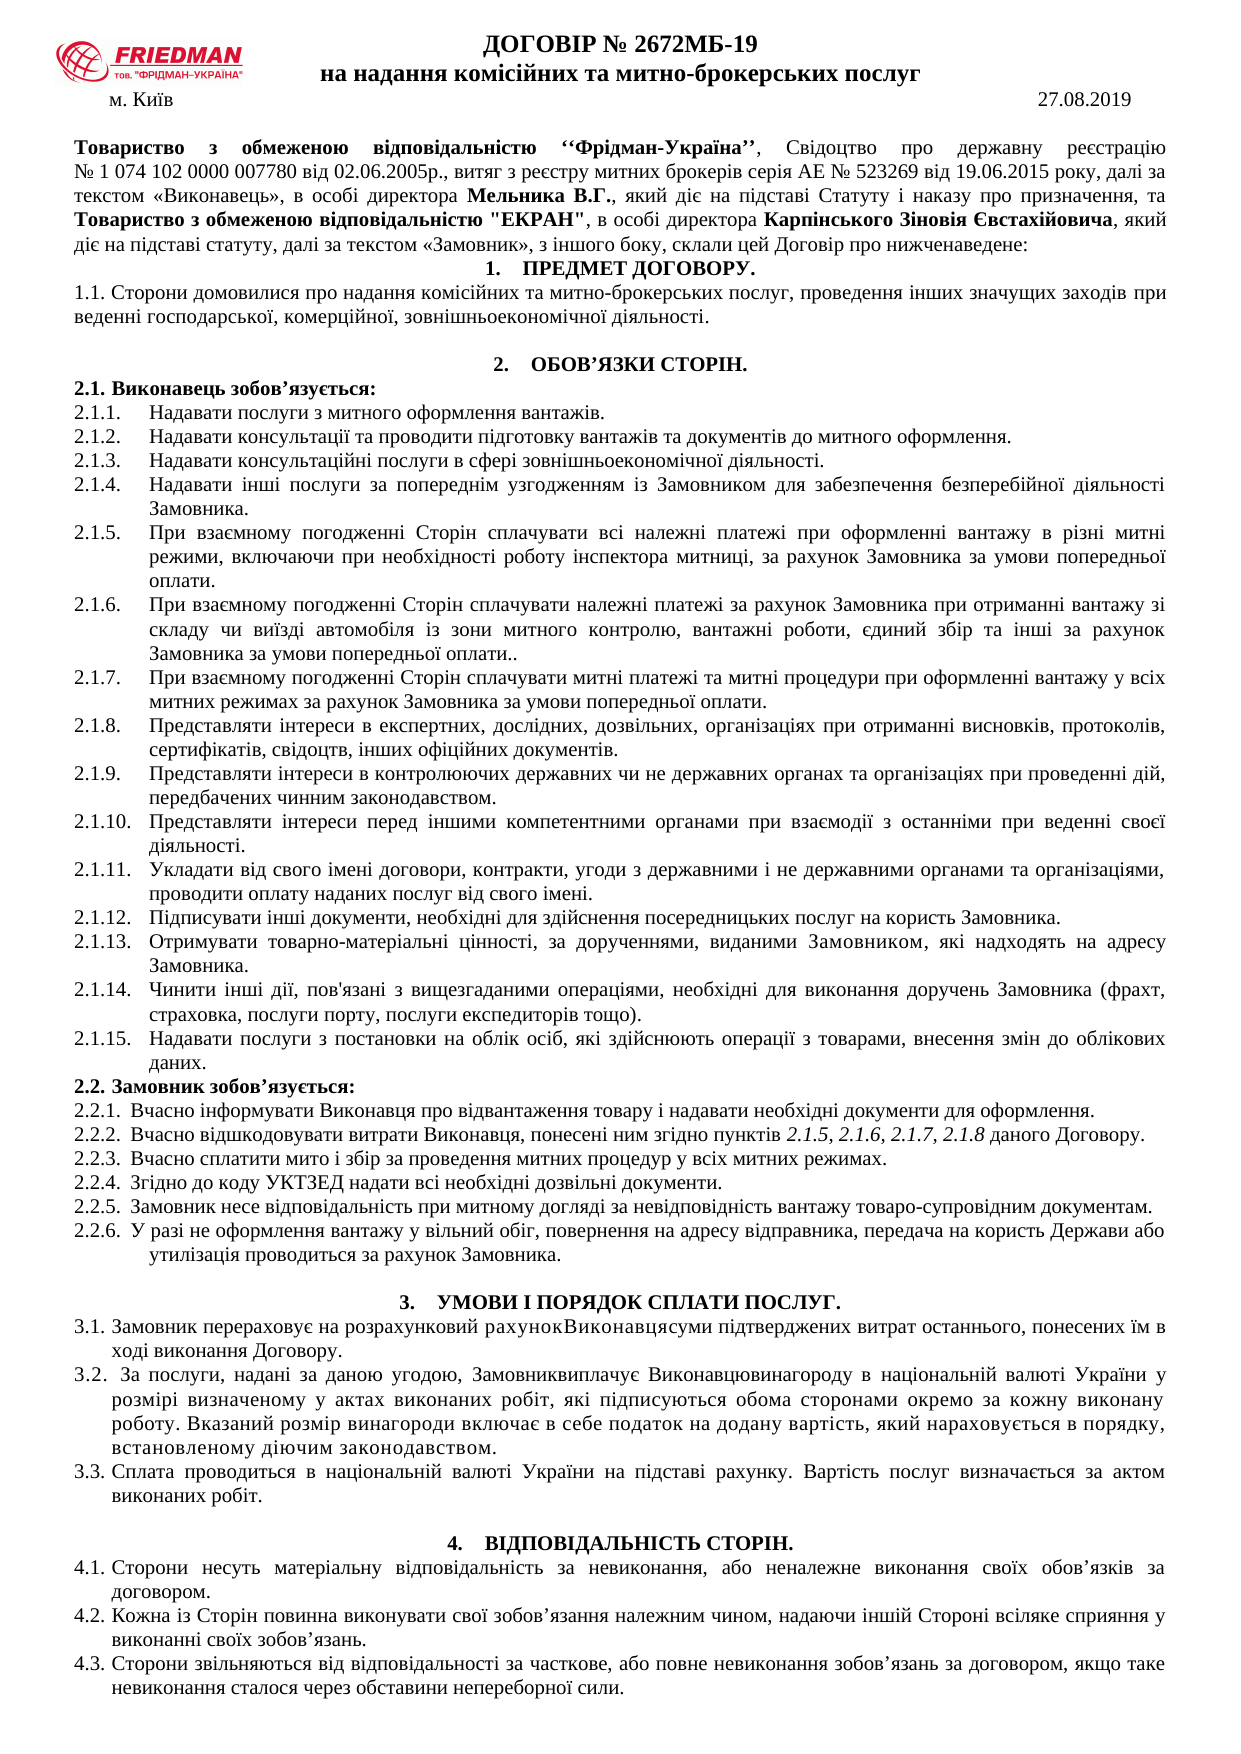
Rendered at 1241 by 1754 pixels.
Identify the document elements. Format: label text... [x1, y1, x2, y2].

list Представляти інтереси в експертних, дослідних, дозвільних, організаціях при отриманні висновків, протоколів, сертифікатів, свідоцтв, інших офіційних документів. [74, 713, 1167, 761]
list Сторони несуть матеріальну відповідальність за невиконання, або неналежне виконання своїх обов’язків за договором. [74, 1555, 1167, 1603]
list ПРЕДМЕТ ДОГОВОРУ. [74, 256, 1167, 279]
list При взаємному погодженні Сторін сплачувати належні платежі за рахунок Замовника при отриманні вантажу зі складу чи виїзді автомобіля із зони митного контролю, вантажні роботи, єдиний збір та інші за рахунок Замовника за умови попередньої оплати.. [74, 592, 1167, 664]
list Надавати консультації та проводити підготовку вантажів та документів до митного оформлення. [74, 424, 1167, 448]
list Представляти інтереси перед іншими компетентними органами при взаємодії з останніми при веденні своєї діяльності. [74, 809, 1167, 857]
list Надавати послуги з постановки на облік осiб, якi здiйснюють операцiї з товарами, внесення змін до облікових даних. [74, 1026, 1167, 1074]
list Виконавець зобов’язується: [74, 376, 1167, 400]
picture [55, 39, 243, 87]
list Надавати консультаційні послуги в сфері зовнішньоекономічної діяльності. [74, 448, 1167, 472]
list ВІДПОВІДАЛЬНІСТЬ СТОРІН. [74, 1531, 1167, 1555]
list Підписувати інші документи, необхідні для здійснення посередницьких послуг на користь Замовника. [74, 905, 1167, 929]
list Вчасно сплатити мито і збір за проведення митних процедур у всіх митних режимах. [74, 1146, 1167, 1170]
list Надавати інші послуги за попереднім узгодженням із Замовником для забезпечення безперебійної діяльності Замовника. [74, 472, 1167, 520]
list Чинити інші дії, пов'язані з вищезгаданими операціями, необхідні для виконання доручень Замовника (фрахт, страховка, послуги порту, послуги експедиторів тощо). [74, 977, 1167, 1026]
list Представляти інтереси в контролюючих державних чи не державних органах та організаціях при проведенні дій, передбачених чинним законодавством. [74, 761, 1167, 809]
list Надавати послуги з митного оформлення вантажів. [74, 400, 1167, 424]
list Вчасно відшкодовувати витрати Виконавця, понесені ним згідно пунктів 2.1.5, 2.1.6, 2.1.7, 2.1.8 даного Договору. [74, 1122, 1167, 1146]
list Отримувати товарно-матеріальні цінності, за дорученнями, виданими Замовником, які надходять на адресу Замовника. [74, 929, 1167, 977]
list При взаємному погодженні Сторін сплачувати всі належні платежі при оформленні вантажу в різні митні режими, включаючи при необхідності роботу інспектора митниці, за рахунок Замовника за умови попередньої оплати. [74, 520, 1167, 592]
text Товариство з обмеженою відповідальністю ‘‘Фрідман-Україна’’, Свідоцтво про державну реєстрацію № 1 074 102 0000 007780 від 02.06.2005р., витяг з реєстру митних брокерів серія АЕ № 523269 від 19.06.2015 року, далі за текстом «Виконавець», в особі директора Мельника В.Г., який діє на підставі Статуту і наказу про призначення, та Товариство з обмеженою відповідальністю "ЕКРАН", в особі директора Карпінського Зіновія Євстахійовича, який діє на підставі статуту, далі за текстом «Замовник», з іншого боку, склали цей Договір про нижченаведене: [74, 135, 1167, 256]
list За послуги, надані за даною угодою, Замовниквиплачує Виконавцювинагороду в національній валюті України у розмірі визначеному у актах виконаних робіт, які підписуються обома сторонами окремо за кожну виконану роботу. Вказаний розмір винагороди включає в себе податок на додану вартість, який нараховується в порядку, встановленому діючим законодавством. [74, 1362, 1167, 1459]
list Сплата проводиться в національній валюті України на підставі рахунку. Вартість послуг визначається за актом виконаних робіт. [74, 1459, 1167, 1507]
list Вчасно інформувати Виконавця про відвантаження товару і надавати необхідні документи для оформлення. [74, 1098, 1167, 1122]
text м. Київ 27.08.2019 [74, 87, 1167, 111]
text ДОГОВІР № 2672МБ-19 [74, 29, 1167, 58]
list Замовник зобов’язується: [74, 1074, 1167, 1098]
list УМОВИ І ПОРЯДОК СПЛАТИ ПОСЛУГ. [74, 1290, 1167, 1314]
list Згідно до коду УКТЗЕД надати всі необхідні дозвільні документи. [74, 1170, 1167, 1194]
list При взаємному погодженні Сторін сплачувати митні платежі та митні процедури при оформленні вантажу у всіх митних режимах за рахунок Замовника за умови попередньої оплати. [74, 664, 1167, 713]
list ОБОВ’ЯЗКИ СТОРІН. [74, 352, 1167, 376]
list Замовник перераховує на розрахунковий рахунокВиконавцясуми підтверджених витрат останнього, понесених їм в ході виконання Договору. [74, 1314, 1167, 1362]
list Укладати від свого імені договори, контракти, угоди з державними і не державними органами та організаціями, проводити оплату наданих послуг від свого імені. [74, 857, 1167, 905]
text на надання комісійних та митно-брокерських послуг [243, 58, 1167, 87]
list У разі не оформлення вантажу у вільний обіг, повернення на адресу відправника, передача на користь Держави або утилізація проводиться за рахунок Замовника. [74, 1218, 1167, 1266]
list Замовник несе відповідальність при митному догляді за невідповідність вантажу товаро-супровідним документам. [74, 1194, 1167, 1218]
text 1.1. Сторони домовилися про надання комісійних та митно-брокерських послуг, проведення інших значущих заходів при веденні господарської, комерційної, зовнішньоекономічної діяльності. [74, 279, 1167, 328]
list Кожна із Сторін повинна виконувати свої зобов’язання належним чином, надаючи іншій Стороні всіляке сприяння у виконанні своїх зобов’язань. [74, 1603, 1167, 1651]
list Сторони звільняються від відповідальності за часткове, або повне невиконання зобов’язань за договором, якщо таке невиконання сталося через обставини непереборної сили. [74, 1651, 1167, 1699]
